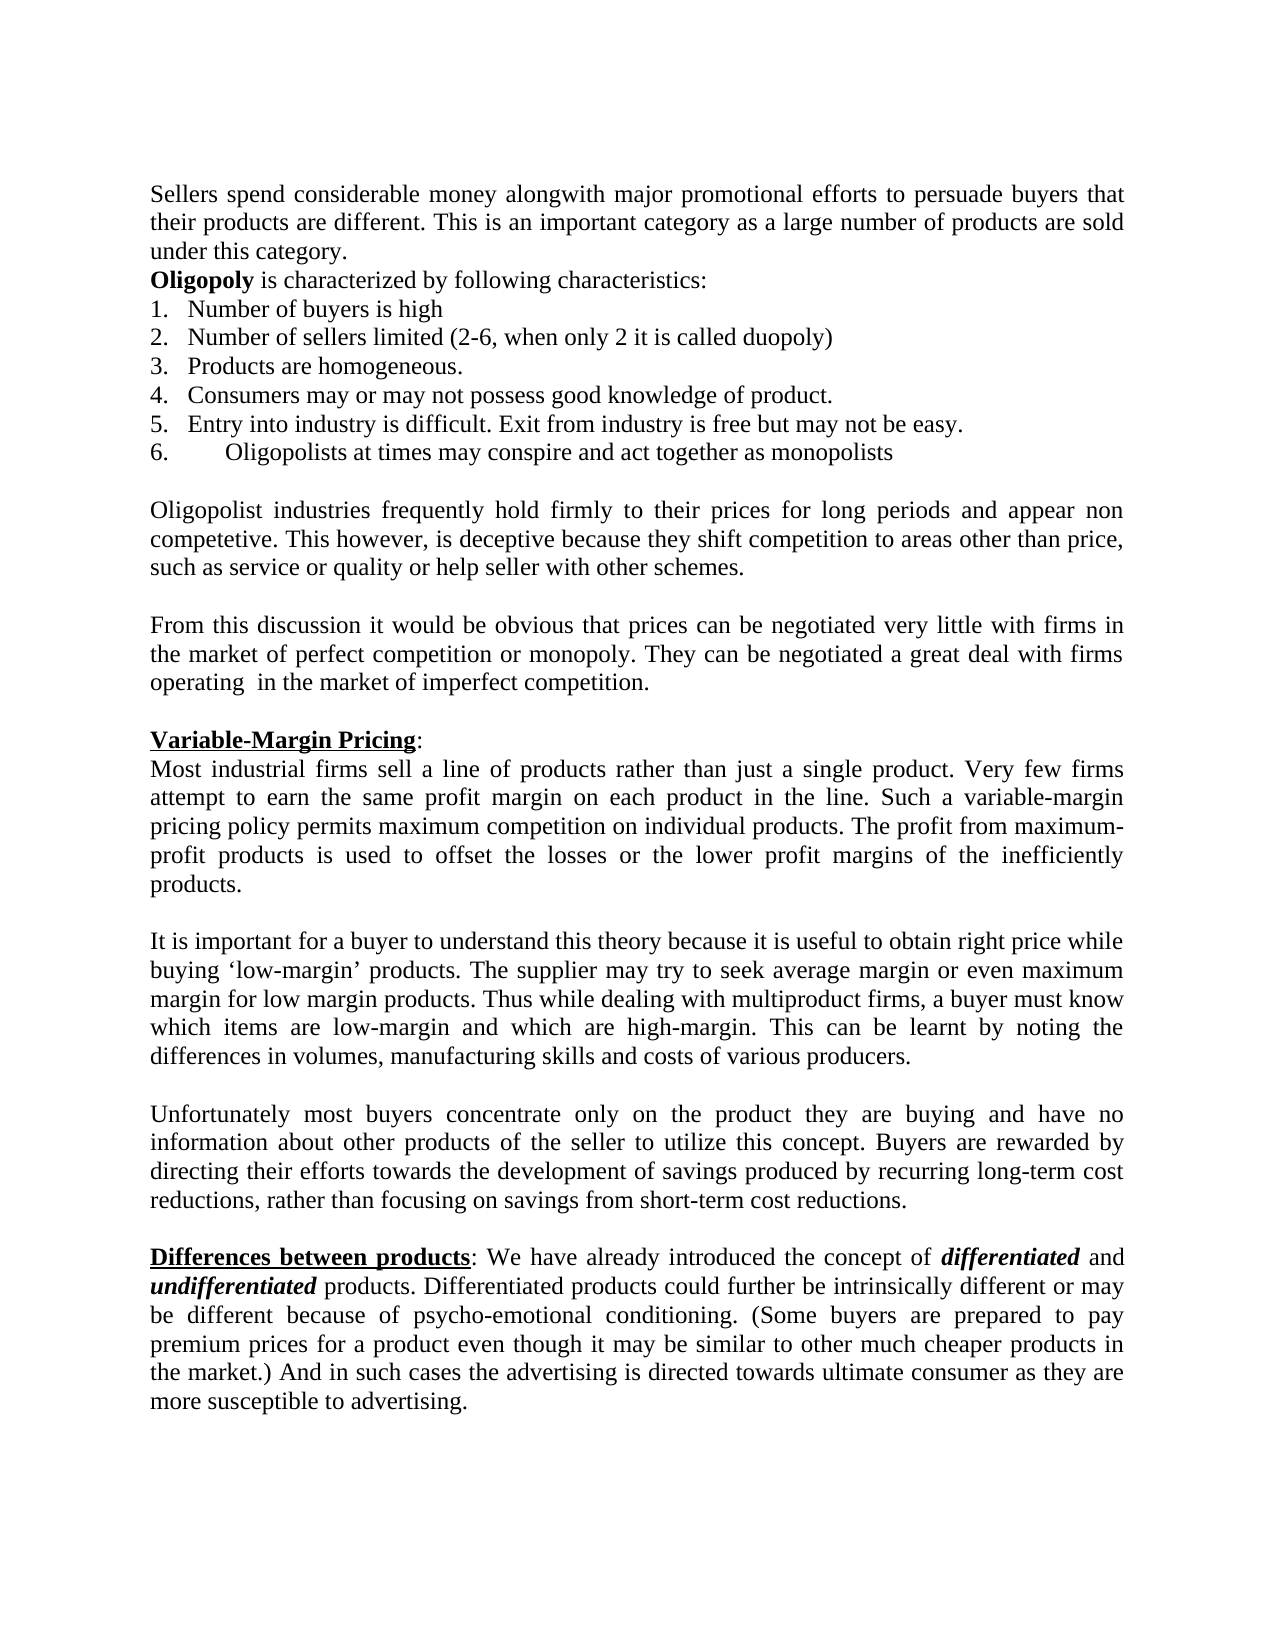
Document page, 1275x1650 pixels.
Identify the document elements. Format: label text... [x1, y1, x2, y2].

list Entry into industry is difficult. Exit from industry is free but may not be easy. [150, 409, 1125, 437]
text From this discussion it would be obvious that prices can be negotiated very little with firms in the market of perfect competition or monopoly. They can be negotiated a great deal with firms operating in the market of imperfect competition. [150, 610, 1125, 696]
list Oligopolists at times may conspire and act together as monopolists [150, 437, 1125, 466]
text Sellers spend considerable money alongwith major promotional efforts to persuade buyers that their products are different. This is an important category as a large number of products are sold under this category. [150, 179, 1125, 265]
text Oligopoly is characterized by following characteristics: [150, 265, 1125, 294]
text Unfortunately most buyers concentrate only on the product they are buying and have no information about other products of the seller to utilize this concept. Buyers are rewarded by directing their efforts towards the development of savings produced by recurring long-term cost reductions, rather than focusing on savings from short-term cost reductions. [150, 1099, 1125, 1214]
list Number of buyers is high [150, 294, 1125, 322]
text Variable-Margin Pricing: [150, 725, 1125, 754]
list Consumers may or may not possess good knowledge of product. [150, 380, 1125, 409]
text Most industrial firms sell a line of products rather than just a single product. Very few firms attempt to earn the same profit margin on each product in the line. Such a variable-margin pricing policy permits maximum competition on individual products. The profit from maximum-profit products is used to offset the losses or the lower profit margins of the inefficiently products. [150, 754, 1125, 897]
list Number of sellers limited (2-6, when only 2 it is called duopoly) [150, 322, 1125, 351]
text Oligopolist industries frequently hold firmly to their prices for long periods and appear non competetive. This however, is deceptive because they shift competition to areas other than price, such as service or quality or help seller with other schemes. [150, 495, 1125, 581]
list Products are homogeneous. [150, 351, 1125, 380]
text It is important for a buyer to understand this theory because it is useful to obtain right price while buying ‘low-margin’ products. The supplier may try to seek average margin or even maximum margin for low margin products. Thus while dealing with multiproduct firms, a buyer must know which items are low-margin and which are high-margin. This can be learnt by noting the differences in volumes, manufacturing skills and costs of various producers. [150, 926, 1125, 1070]
text Differences between products: We have already introduced the concept of differentiated and undifferentiated products. Differentiated products could further be intrinsically different or may be different because of psycho-emotional conditioning. (Some buyers are prepared to pay premium prices for a product even though it may be similar to other much cheaper products in the market.) And in such cases the advertising is directed towards ultimate consumer as they are more susceptible to advertising. [150, 1242, 1125, 1415]
